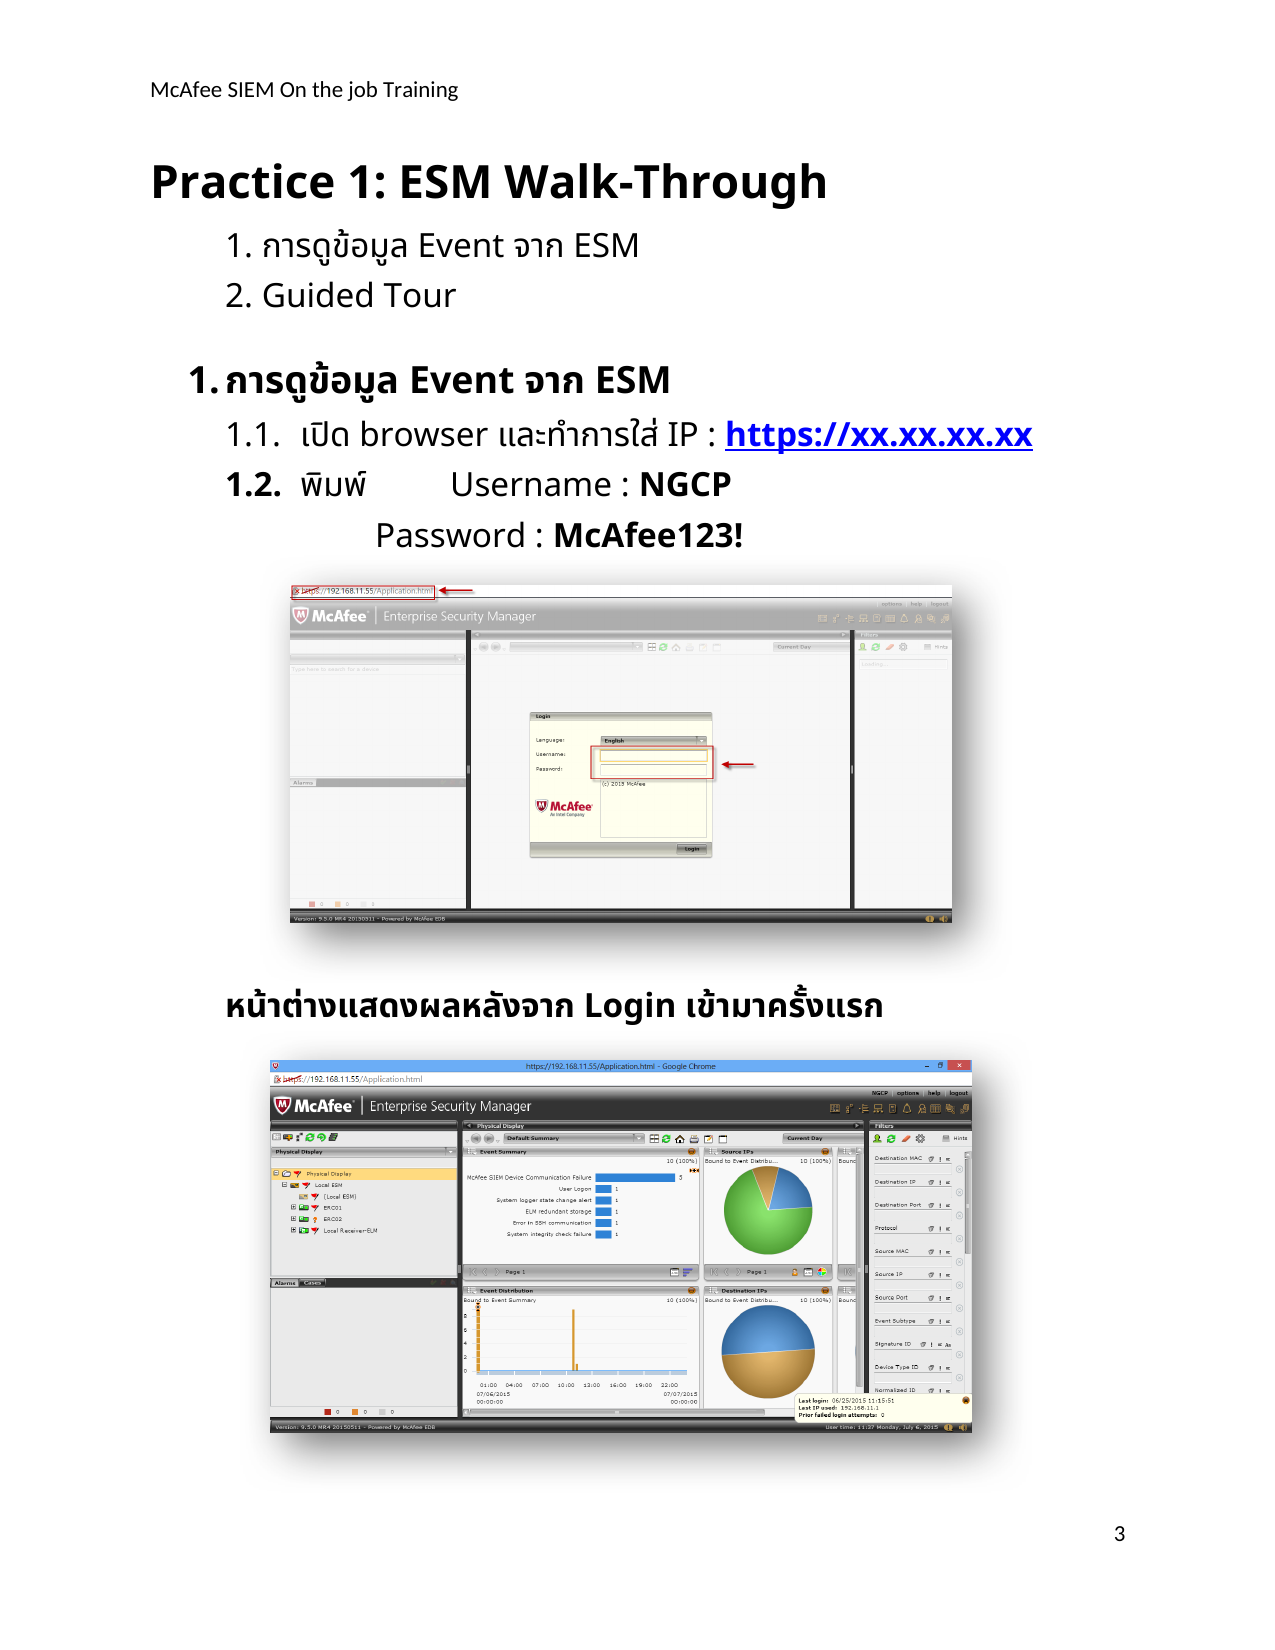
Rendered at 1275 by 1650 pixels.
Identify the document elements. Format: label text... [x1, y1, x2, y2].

text หน้าต่างแสดงผลหลังจาก Login เข้ามาครั้งแรก [150, 982, 1125, 1033]
picture [270, 1060, 972, 1433]
text 2. Guided Tour [225, 272, 1125, 318]
list พิมพ์ Username : NGCP [150, 461, 1125, 512]
text Password : McAfee123! [375, 512, 1125, 557]
list เปิด browser และทำการใส่ IP : https://xx.xx.xx.xx [150, 410, 1125, 461]
subtitle Practice 1: ESM Walk-Through [150, 150, 1125, 212]
list การดูข้อมูล Event จาก ESM [187, 353, 1125, 410]
list 1. การดูข้อมูล Event จาก ESM [225, 222, 1125, 272]
picture [290, 585, 952, 923]
